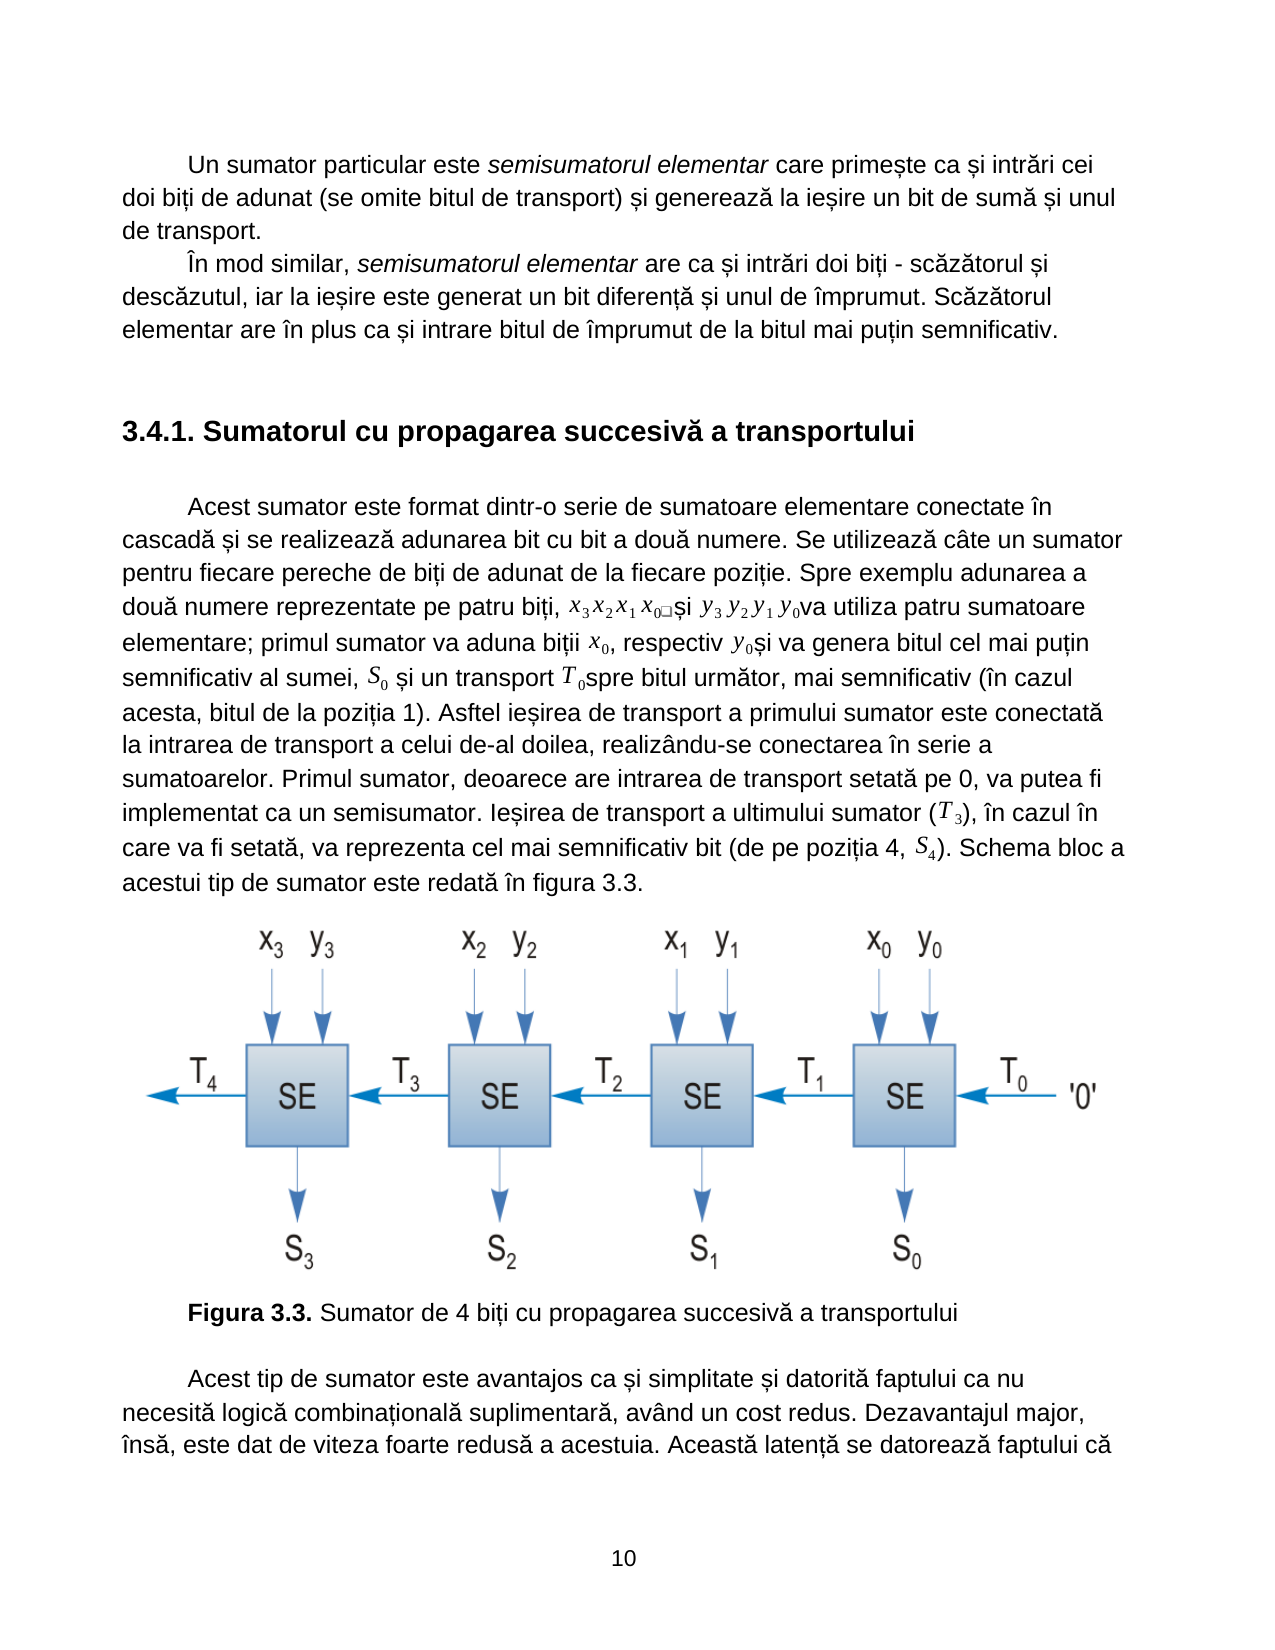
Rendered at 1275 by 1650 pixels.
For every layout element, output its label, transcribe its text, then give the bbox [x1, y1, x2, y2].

text Un sumator particular este semisumatorul elementar care primește ca și intrări cei doi biți de adunat (se omite bitul de transport) și generează la ieșire un bit de sumă și unul de transport. [122, 150, 1125, 245]
picture [136, 900, 1111, 1295]
text Figura 3.3. Sumator de 4 biți cu propagarea succesivă a transportului [122, 1298, 1125, 1327]
subtitle 3.4.1. Sumatorul cu propagarea succesivă a transportului [122, 414, 1125, 448]
text Acest sumator este format dintr-o serie de sumatoare elementare conectate în cascadă și se realizează adunarea bit cu bit a două numere. Se utilizează câte un sumator pentru fiecare pereche de biți de adunat de la fiecare poziție. Spre exemplu adunarea a două numere reprezentate pe patru biți, și va utiliza patru sumatoare elementare; primul sumator va aduna biții , respectiv și va genera bitul cel mai puțin semnificativ al sumei, și un transport spre bitul următor, mai semnificativ (în cazul acesta, bitul de la poziția 1). Asftel ieșirea de transport a primului sumator este conectată la intrarea de transport a celui de-al doilea, realizându-se conectarea în serie a sumatoarelor. Primul sumator, deoarece are intrarea de transport setată pe 0, va putea fi implementat ca un semisumator. Ieșirea de transport a ultimului sumator (), în cazul în care va fi setată, va reprezenta cel mai semnificativ bit (de pe poziția 4, ). Schema bloc a acestui tip de sumator este redată în figura 3.3. [122, 492, 1125, 897]
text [122, 1364, 1125, 1459]
text În mod similar, semisumatorul elementar are ca și intrări doi biți - scăzătorul și descăzutul, iar la ieșire este generat un bit diferență și unul de împrumut. Scăzătorul elementar are în plus ca și intrare bitul de împrumut de la bitul mai puțin semnificativ. [122, 249, 1125, 344]
